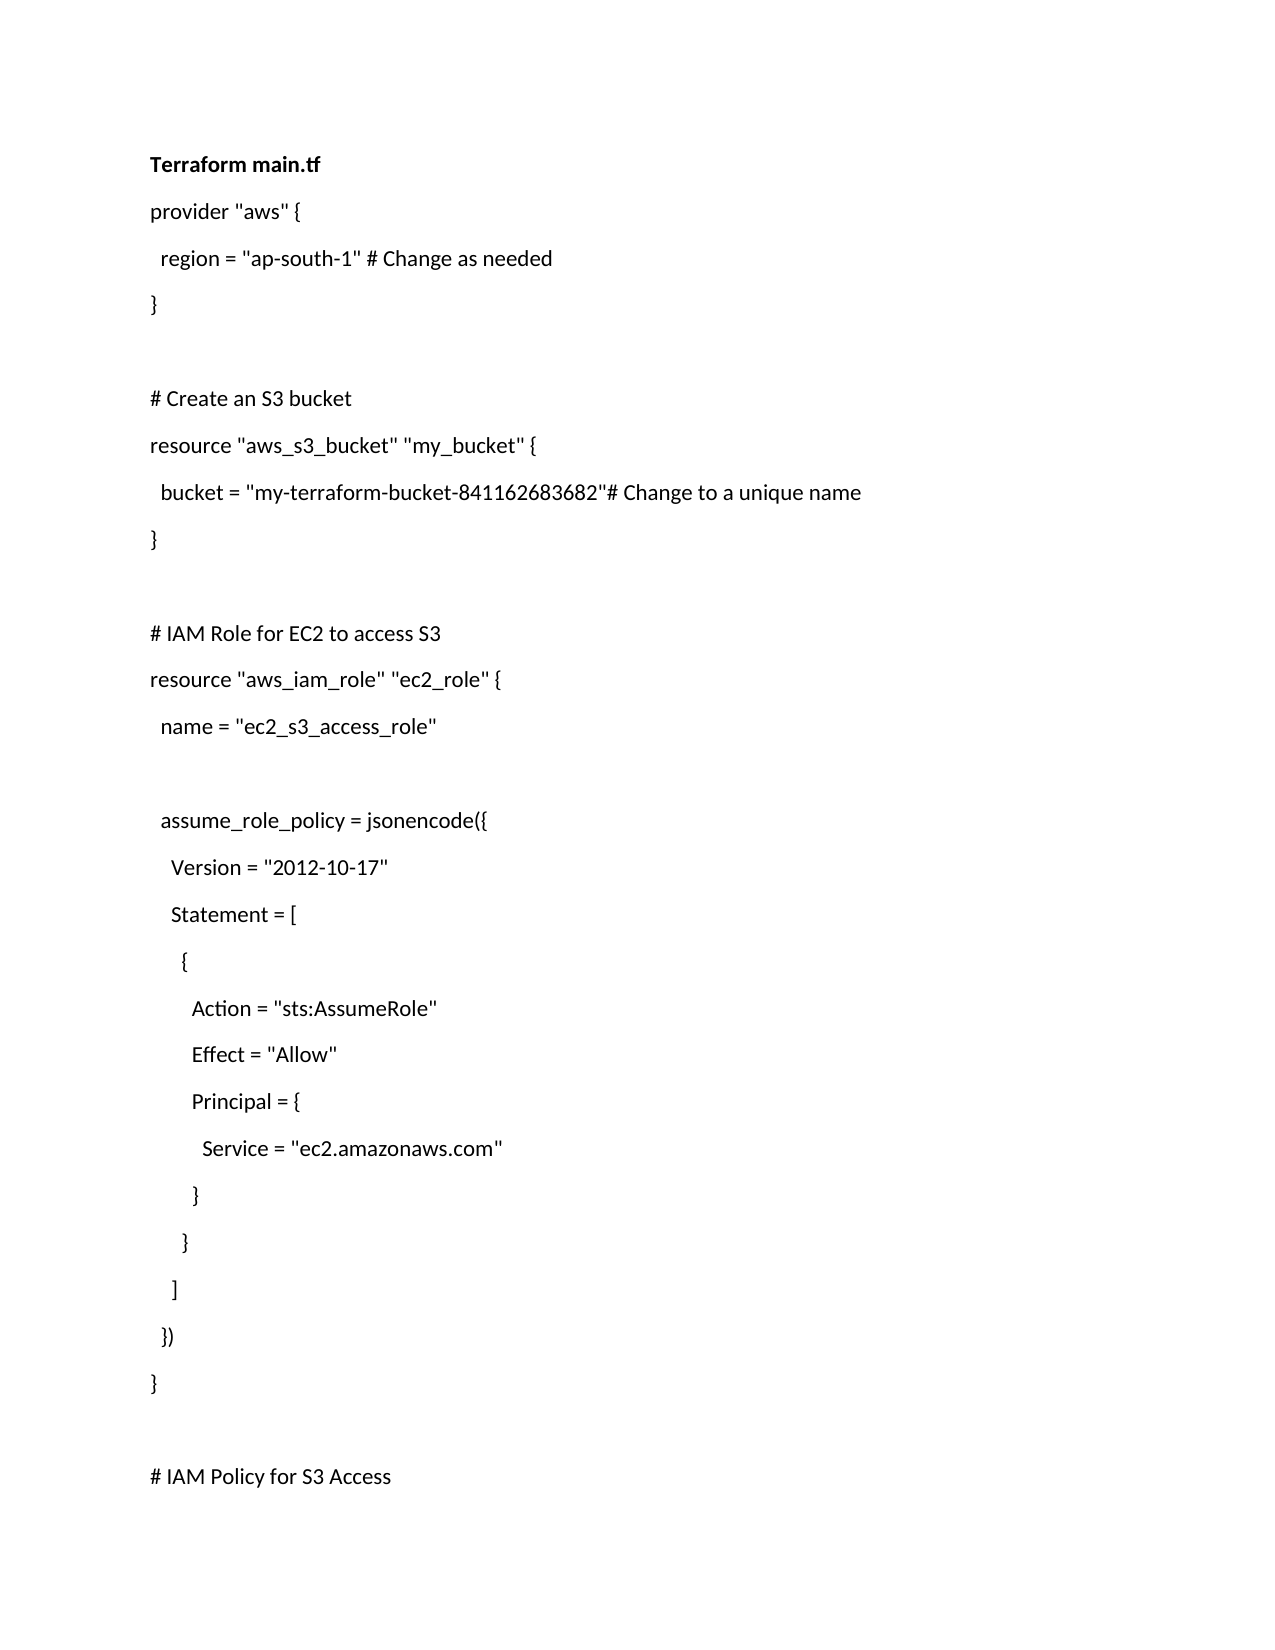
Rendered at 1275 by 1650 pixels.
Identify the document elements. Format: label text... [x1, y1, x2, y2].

text }) [150, 1322, 1125, 1350]
text Statement = [ [150, 900, 1125, 928]
text Terraform main.tf [150, 150, 1125, 178]
text Principal = { [150, 1087, 1125, 1116]
text region = "ap-south-1" # Change as needed [150, 244, 1125, 272]
text assume_role_policy = jsonencode({ [150, 806, 1125, 834]
text Action = "sts:AssumeRole" [150, 994, 1125, 1022]
text resource "aws_s3_bucket" "my_bucket" { [150, 431, 1125, 459]
text Version = "2012-10-17" [150, 853, 1125, 881]
text resource "aws_iam_role" "ec2_role" { [150, 666, 1125, 694]
text Effect = "Allow" [150, 1041, 1125, 1069]
text # IAM Policy for S3 Access [150, 1462, 1125, 1491]
text } [150, 1181, 1125, 1209]
text name = "ec2_s3_access_role" [150, 712, 1125, 741]
text } [150, 525, 1125, 553]
text # IAM Role for EC2 to access S3 [150, 619, 1125, 647]
text # Create an S3 bucket [150, 384, 1125, 412]
text } [150, 291, 1125, 319]
text ] [150, 1275, 1125, 1303]
text provider "aws" { [150, 197, 1125, 225]
text } [150, 1228, 1125, 1256]
text { [150, 947, 1125, 975]
text Service = "ec2.amazonaws.com" [150, 1134, 1125, 1162]
text } [150, 1369, 1125, 1397]
text bucket = "my-terraform-bucket-841162683682"# Change to a unique name [150, 478, 1125, 506]
